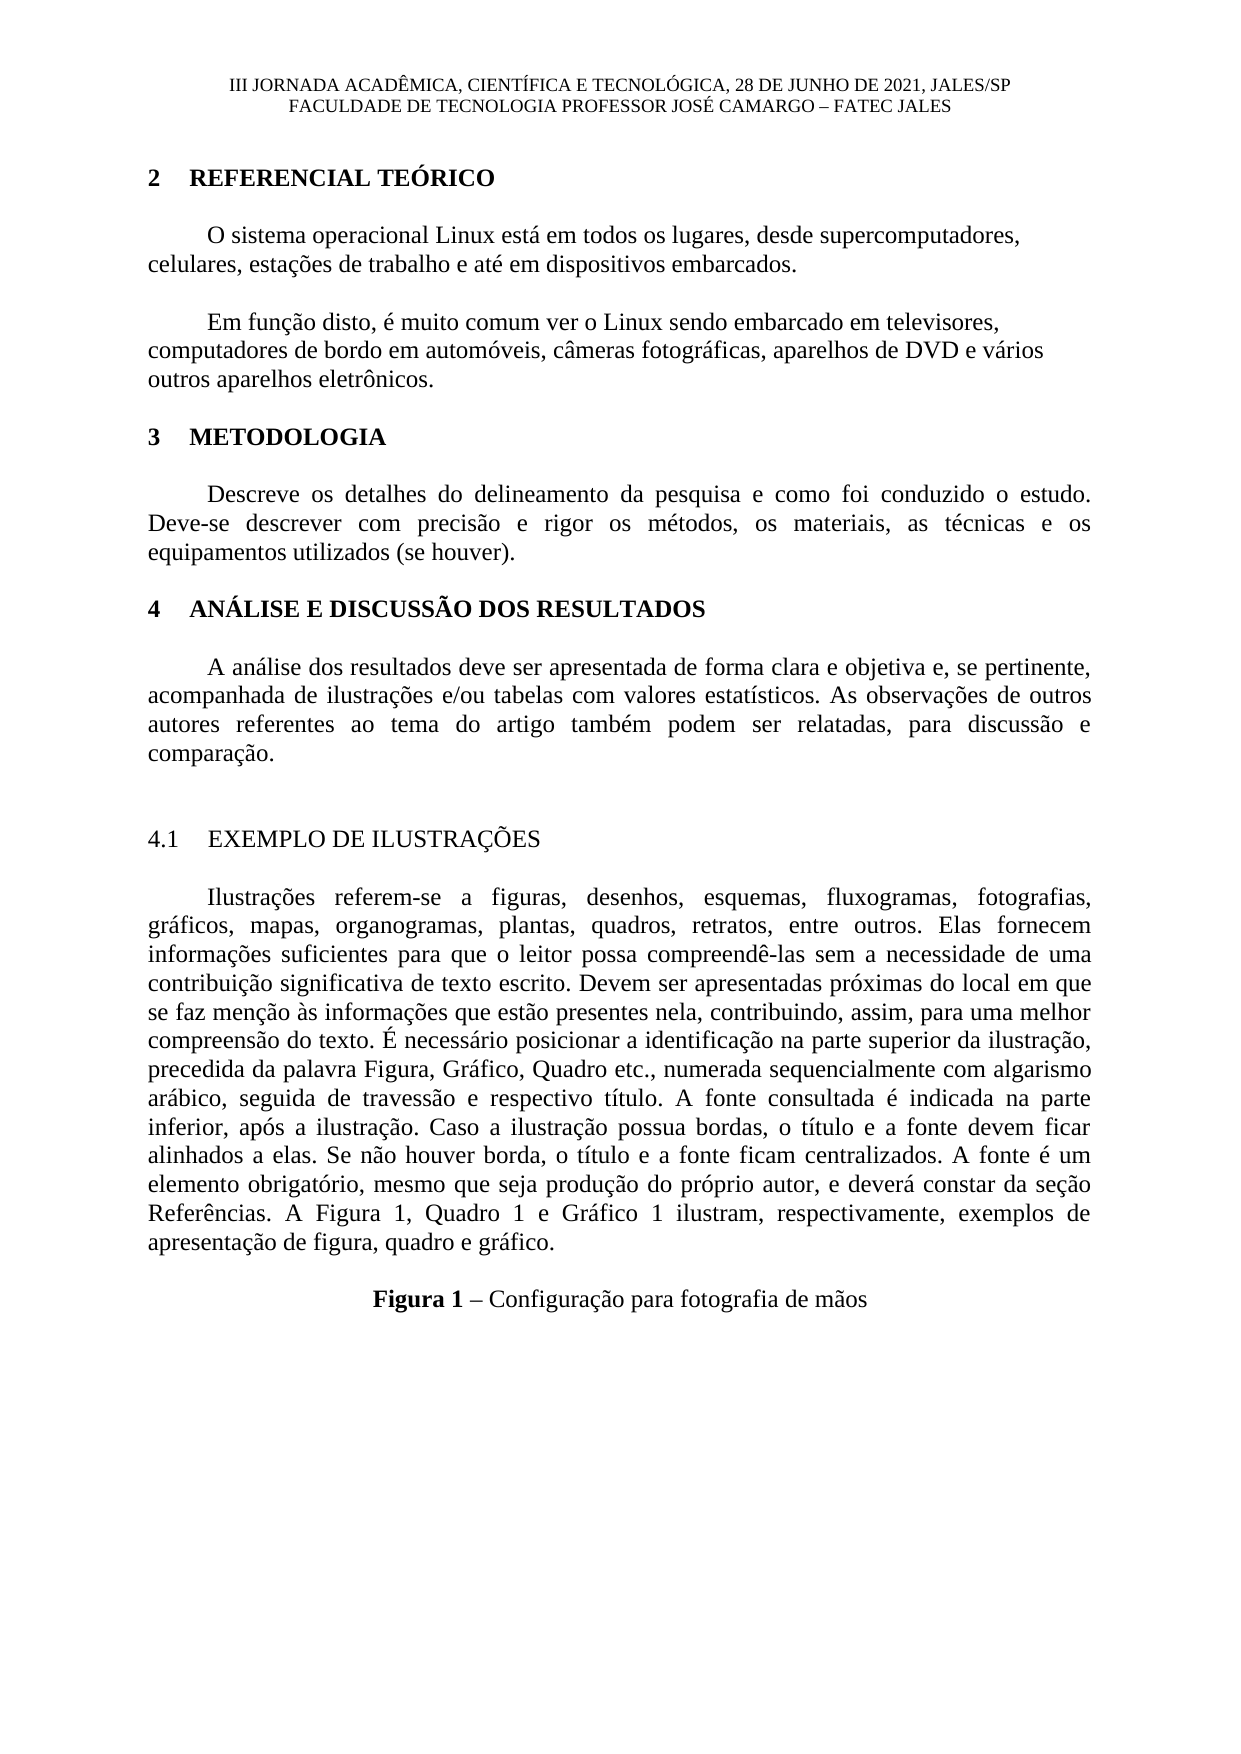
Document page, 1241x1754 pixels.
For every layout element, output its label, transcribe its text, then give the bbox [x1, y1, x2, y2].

subtitle ANÁLISE E DISCUSSÃO DOS RESULTADOS [148, 594, 1092, 623]
text Ilustrações referem-se a figuras, desenhos, esquemas, fluxogramas, fotografias, gráficos, mapas, organogramas, plantas, quadros, retratos, entre outros. Elas fornecem informações suficientes para que o leitor possa compreendê-las sem a necessidade de uma contribuição significativa de texto escrito. Devem ser apresentadas próximas do local em que se faz menção às informações que estão presentes nela, contribuindo, assim, para uma melhor compreensão do texto. É necessário posicionar a identificação na parte superior da ilustração, precedida da palavra Figura, Gráfico, Quadro etc., numerada sequencialmente com algarismo arábico, seguida de travessão e respectivo título. A fonte consultada é indicada na parte inferior, após a ilustração. Caso a ilustração possua bordas, o título e a fonte devem ficar alinhados a elas. Se não houver borda, o título e a fonte ficam centralizados. A fonte é um elemento obrigatório, mesmo que seja produção do próprio autor, e deverá constar da seção Referências. A Figura 1, Quadro 1 e Gráfico 1 ilustram, respectivamente, exemplos de apresentação de figura, quadro e gráfico. [148, 882, 1092, 1255]
subtitle EXEMPLO DE ILUSTRAÇÕES [148, 824, 1092, 853]
subtitle METODOLOGIA [148, 422, 1092, 450]
text Em função disto, é muito comum ver o Linux sendo embarcado em televisores, computadores de bordo em automóveis, câmeras fotográficas, aparelhos de DVD e vários outros aparelhos eletrônicos. [148, 307, 1092, 393]
text O sistema operacional Linux está em todos os lugares, desde supercomputadores, celulares, estações de trabalho e até em dispositivos embarcados. [148, 220, 1092, 278]
text Descreve os detalhes do delineamento da pesquisa e como foi conduzido o estudo. Deve-se descrever com precisão e rigor os métodos, os materiais, as técnicas e os equipamentos utilizados (se houver). [148, 479, 1092, 565]
text A análise dos resultados deve ser apresentada de forma clara e objetiva e, se pertinente, acompanhada de ilustrações e/ou tabelas com valores estatísticos. As observações de outros autores referentes ao tema do artigo também podem ser relatadas, para discussão e comparação. [148, 652, 1092, 767]
text Figura 1 – Configuração para fotografia de mãos [148, 1284, 1092, 1313]
subtitle REFERENCIAL TEÓRICO [148, 163, 1092, 192]
